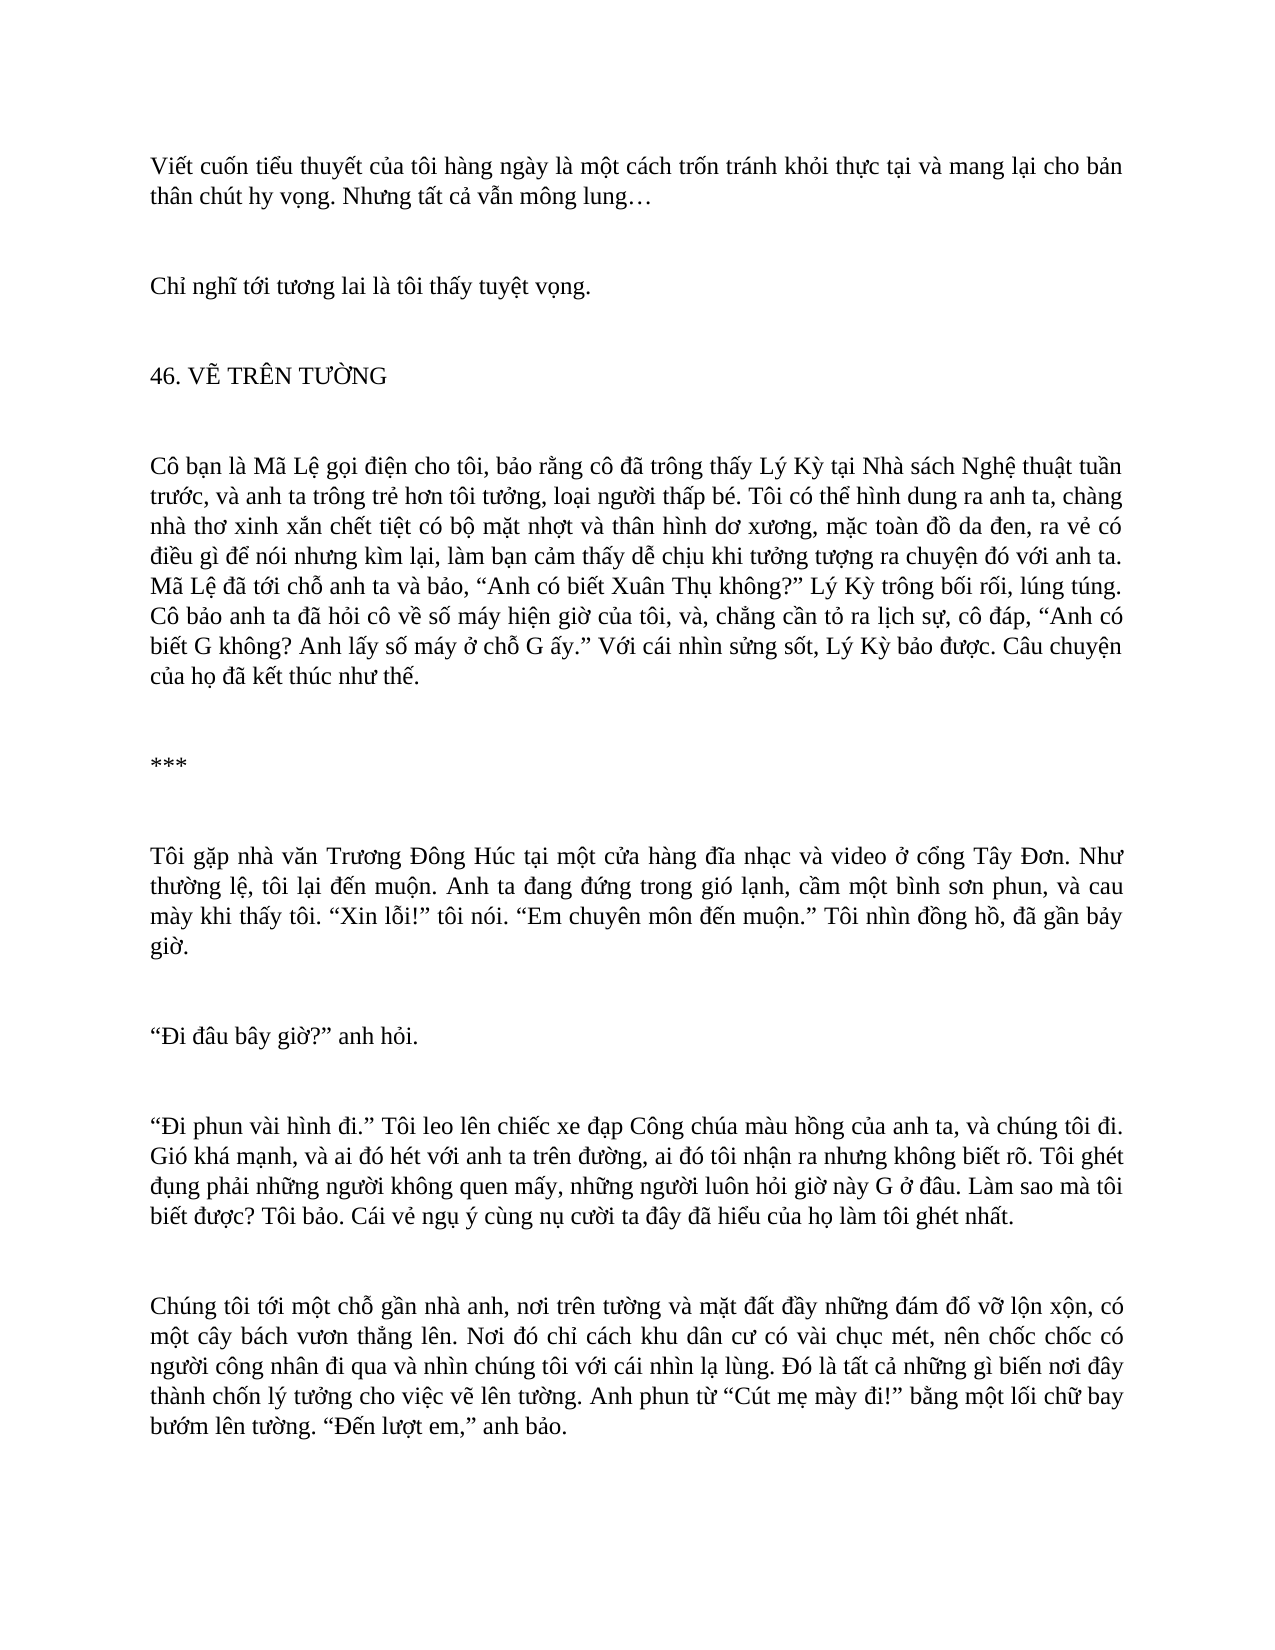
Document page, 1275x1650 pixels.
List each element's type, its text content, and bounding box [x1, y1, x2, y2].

text Cô bạn là Mã Lệ gọi điện cho tôi, bảo rằng cô đã trông thấy Lý Kỳ tại Nhà sách Nghệ thuật tuần trước, và anh ta trông trẻ hơn tôi tưởng, loại người thấp bé. Tôi có thể hình dung ra anh ta, chàng nhà thơ xinh xắn chết tiệt có bộ mặt nhợt và thân hình dơ xương, mặc toàn đồ da đen, ra vẻ có điều gì để nói nhưng kìm lại, làm bạn cảm thấy dễ chịu khi tưởng tượng ra chuyện đó với anh ta. Mã Lệ đã tới chỗ anh ta và bảo, “Anh có biết Xuân Thụ không?” Lý Kỳ trông bối rối, lúng túng. Cô bảo anh ta đã hỏi cô về số máy hiện giờ của tôi, và, chẳng cần tỏ ra lịch sự, cô đáp, “Anh có biết G không? Anh lấy số máy ở chỗ G ấy.” Với cái nhìn sửng sốt, Lý Kỳ bảo được. Câu chuyện của họ đã kết thúc như thế. [150, 450, 1125, 690]
text Tôi gặp nhà văn Trương Đông Húc tại một cửa hàng đĩa nhạc và video ở cổng Tây Đơn. Như thường lệ, tôi lại đến muộn. Anh ta đang đứng trong gió lạnh, cầm một bình sơn phun, và cau mày khi thấy tôi. “Xin lỗi!” tôi nói. “Em chuyên môn đến muộn.” Tôi nhìn đồng hồ, đã gần bảy giờ. [150, 840, 1125, 960]
text 46. VẼ TRÊN TƯỜNG [150, 360, 1125, 390]
text *** [150, 750, 1125, 780]
text Viết cuốn tiểu thuyết của tôi hàng ngày là một cách trốn tránh khỏi thực tại và mang lại cho bản thân chút hy vọng. Nhưng tất cả vẫn mông lung… [150, 150, 1125, 210]
text Chúng tôi tới một chỗ gần nhà anh, nơi trên tường và mặt đất đầy những đám đổ vỡ lộn xộn, có một cây bách vươn thẳng lên. Nơi đó chỉ cách khu dân cư có vài chục mét, nên chốc chốc có người công nhân đi qua và nhìn chúng tôi với cái nhìn lạ lùng. Đó là tất cả những gì biến nơi đây thành chốn lý tưởng cho việc vẽ lên tường. Anh phun từ “Cút mẹ mày đi!” bằng một lối chữ bay bướm lên tường. “Đến lượt em,” anh bảo. [150, 1290, 1125, 1440]
text Chỉ nghĩ tới tương lai là tôi thấy tuyệt vọng. [150, 270, 1125, 300]
text “Đi phun vài hình đi.” Tôi leo lên chiếc xe đạp Công chúa màu hồng của anh ta, và chúng tôi đi. Gió khá mạnh, và ai đó hét với anh ta trên đường, ai đó tôi nhận ra nhưng không biết rõ. Tôi ghét đụng phải những người không quen mấy, những người luôn hỏi giờ này G ở đâu. Làm sao mà tôi biết được? Tôi bảo. Cái vẻ ngụ ý cùng nụ cười ta đây đã hiểu của họ làm tôi ghét nhất. [150, 1110, 1125, 1230]
text “Đi đâu bây giờ?” anh hỏi. [150, 1020, 1125, 1050]
